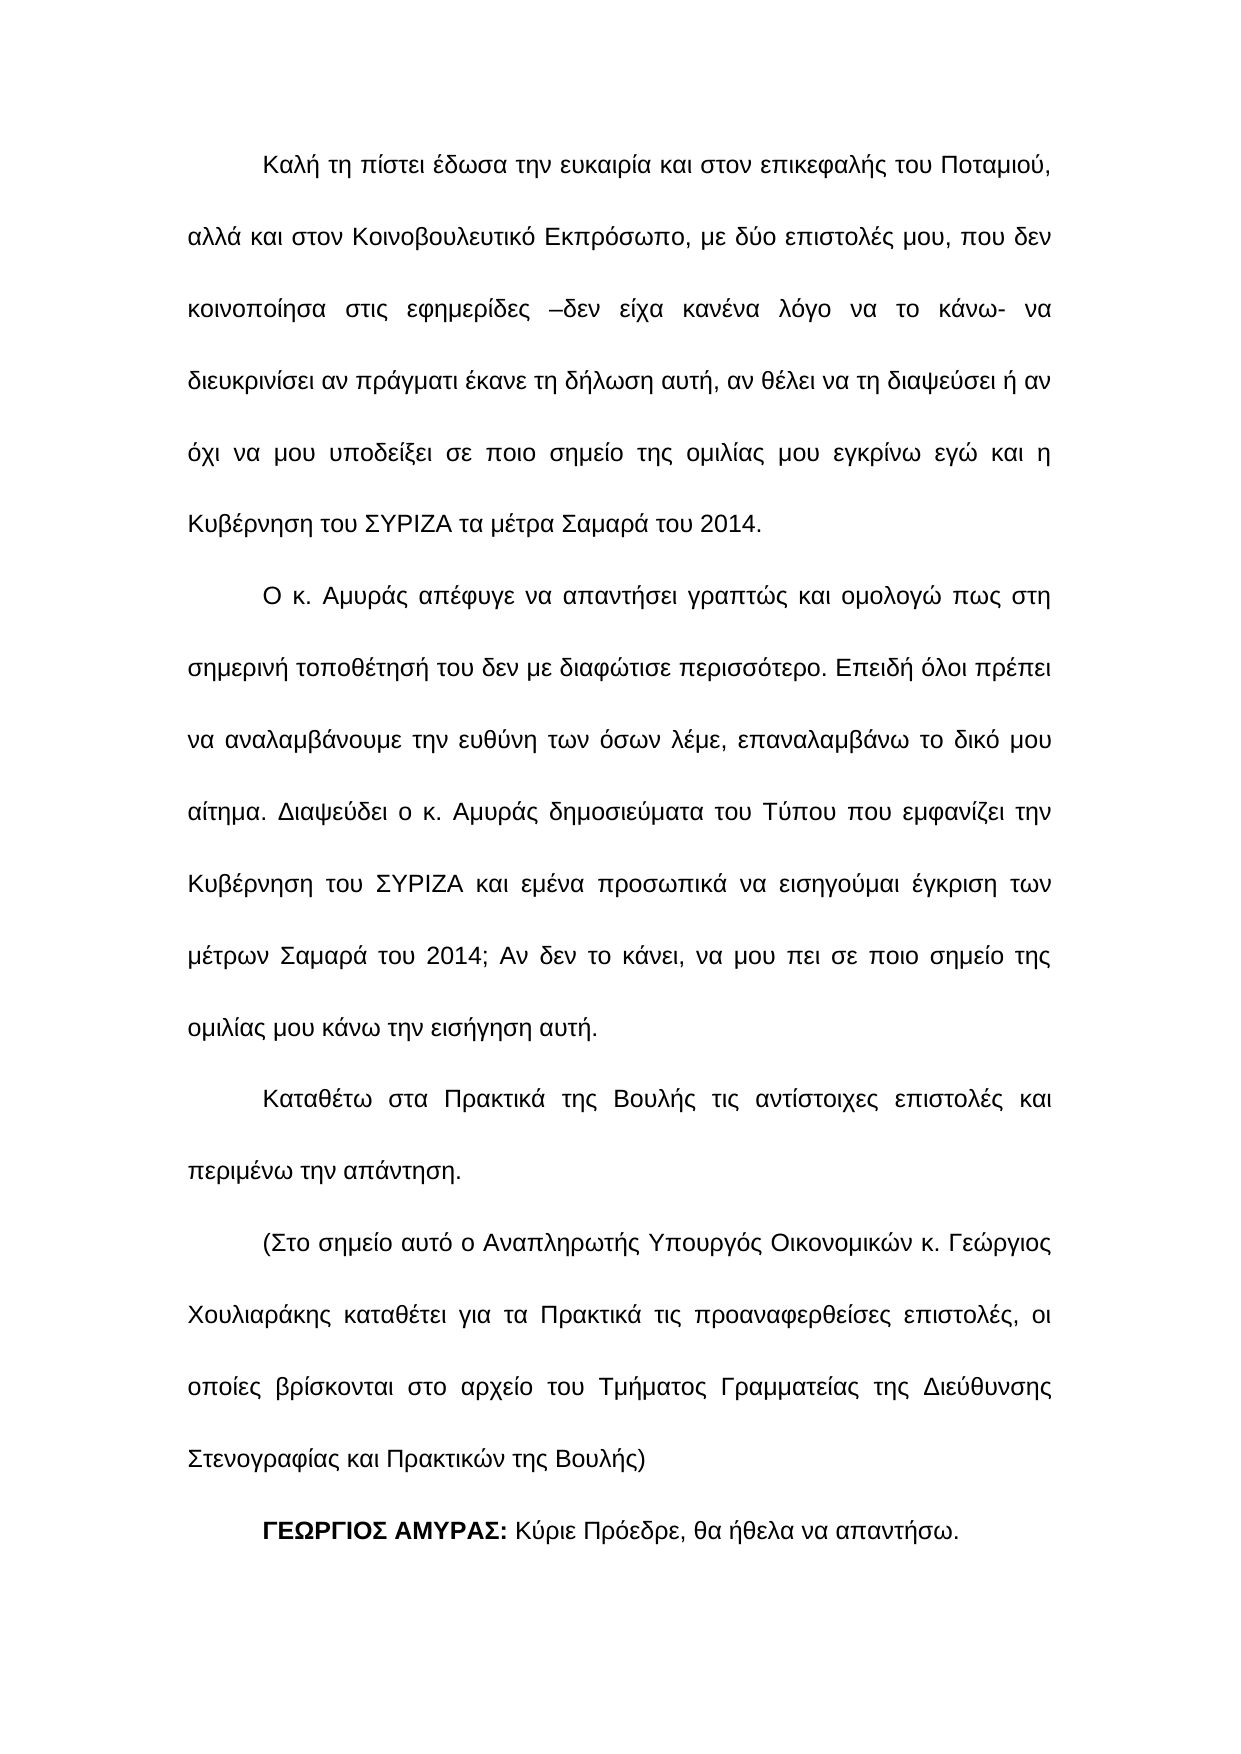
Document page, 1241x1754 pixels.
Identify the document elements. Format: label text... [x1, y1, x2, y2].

text Ο κ. Αμυράς απέφυγε να απαντήσει γραπτώς και ομολογώ πως στη σημερινή τοποθέτησή του δεν με διαφώτισε περισσότερο. Επειδή όλοι πρέπει να αναλαμβάνουμε την ευθύνη των όσων λέμε, επαναλαμβάνω το δικό μου αίτημα. Διαψεύδει ο κ. Αμυράς δημοσιεύματα του Τύπου που εμφανίζει την Κυβέρνηση του ΣΥΡΙΖΑ και εμένα προσωπικά να εισηγούμαι έγκριση των μέτρων Σαμαρά του 2014; Αν δεν το κάνει, να μου πει σε ποιο σημείο της ομιλίας μου κάνω την εισήγηση αυτή. [187, 581, 1053, 1041]
text ΓΕΩΡΓΙΟΣ ΑΜΥΡΑΣ: Κύριε Πρόεδρε, θα ήθελα να απαντήσω. [187, 1516, 1053, 1544]
text Καλή τη πίστει έδωσα την ευκαιρία και στον επικεφαλής του Ποταμιού, αλλά και στον Κοινοβουλευτικό Εκπρόσωπο, με δύο επιστολές μου, που δεν κοινοποίησα στις εφημερίδες –δεν είχα κανένα λόγο να το κάνω- να διευκρινίσει αν πράγματι έκανε τη δήλωση αυτή, αν θέλει να τη διαψεύσει ή αν όχι να μου υποδείξει σε ποιο σημείο της ομιλίας μου εγκρίνω εγώ και η Κυβέρνηση του ΣΥΡΙΖΑ τα μέτρα Σαμαρά του 2014. [187, 150, 1053, 538]
text (Στο σημείο αυτό ο Αναπληρωτής Υπουργός Οικονομικών κ. Γεώργιος Χουλιαράκης καταθέτει για τα Πρακτικά τις προαναφερθείσες επιστολές, οι οποίες βρίσκονται στο αρχείο του Τμήματος Γραμματείας της Διεύθυνσης Στενογραφίας και Πρακτικών της Βουλής) [187, 1228, 1053, 1472]
text Καταθέτω στα Πρακτικά της Βουλής τις αντίστοιχες επιστολές και περιμένω την απάντηση. [187, 1084, 1053, 1185]
